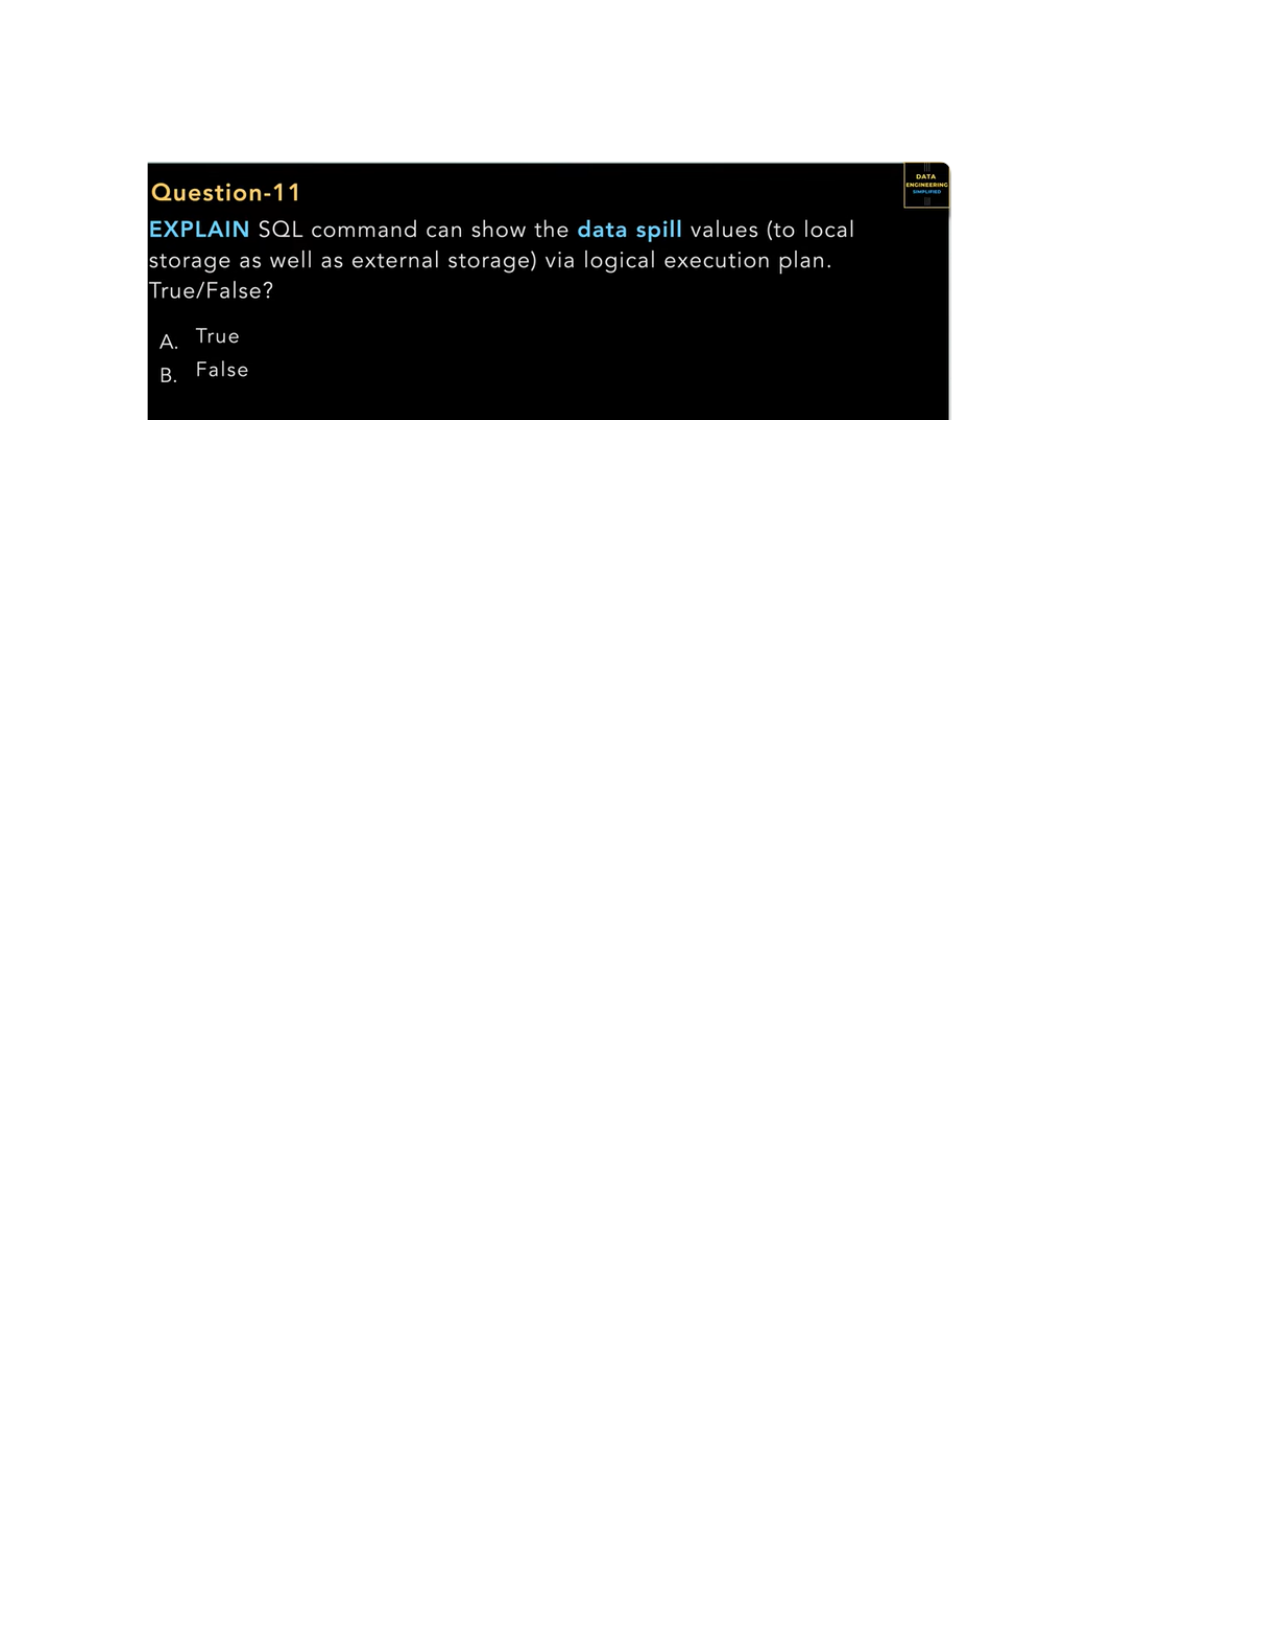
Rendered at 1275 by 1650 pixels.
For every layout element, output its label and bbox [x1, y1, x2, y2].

picture [147, 147, 966, 420]
